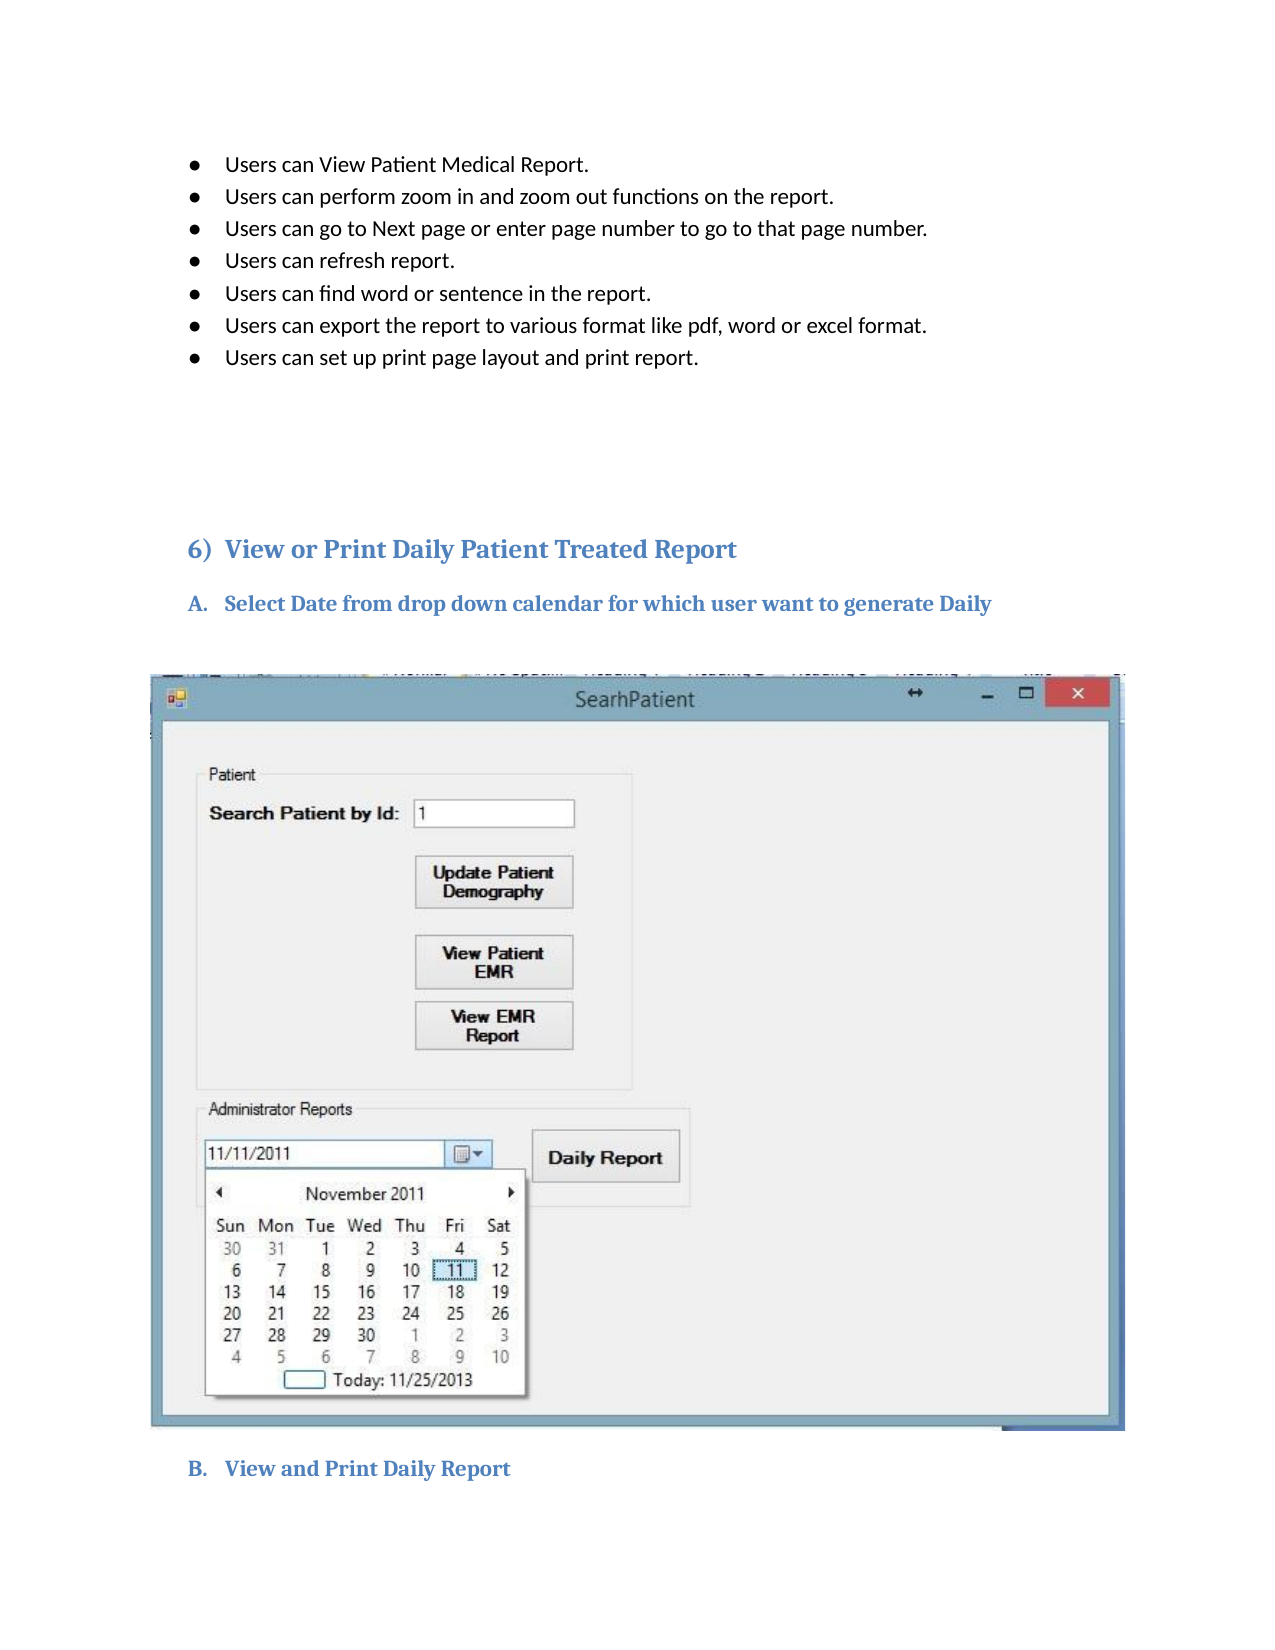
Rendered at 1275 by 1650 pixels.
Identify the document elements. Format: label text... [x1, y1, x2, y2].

list Users can View Patient Medical Report. [188, 150, 1125, 178]
subtitle View and Print Daily Report [188, 1455, 1125, 1482]
list Users can go to Next page or enter page number to go to that page number. [188, 214, 1125, 242]
list Users can export the report to various format like pdf, word or excel format. [188, 311, 1125, 339]
picture [150, 674, 1125, 1431]
list Users can perform zoom in and zoom out functions on the report. [188, 182, 1125, 210]
list Users can refresh report. [188, 247, 1125, 274]
list Users can set up print page layout and print report. [188, 343, 1125, 371]
list Users can find word or sentence in the report. [188, 279, 1125, 307]
subtitle View or Print Daily Patient Treated Report [188, 534, 1125, 566]
subtitle Select Date from drop down calendar for which user want to generate Daily [188, 591, 1125, 617]
